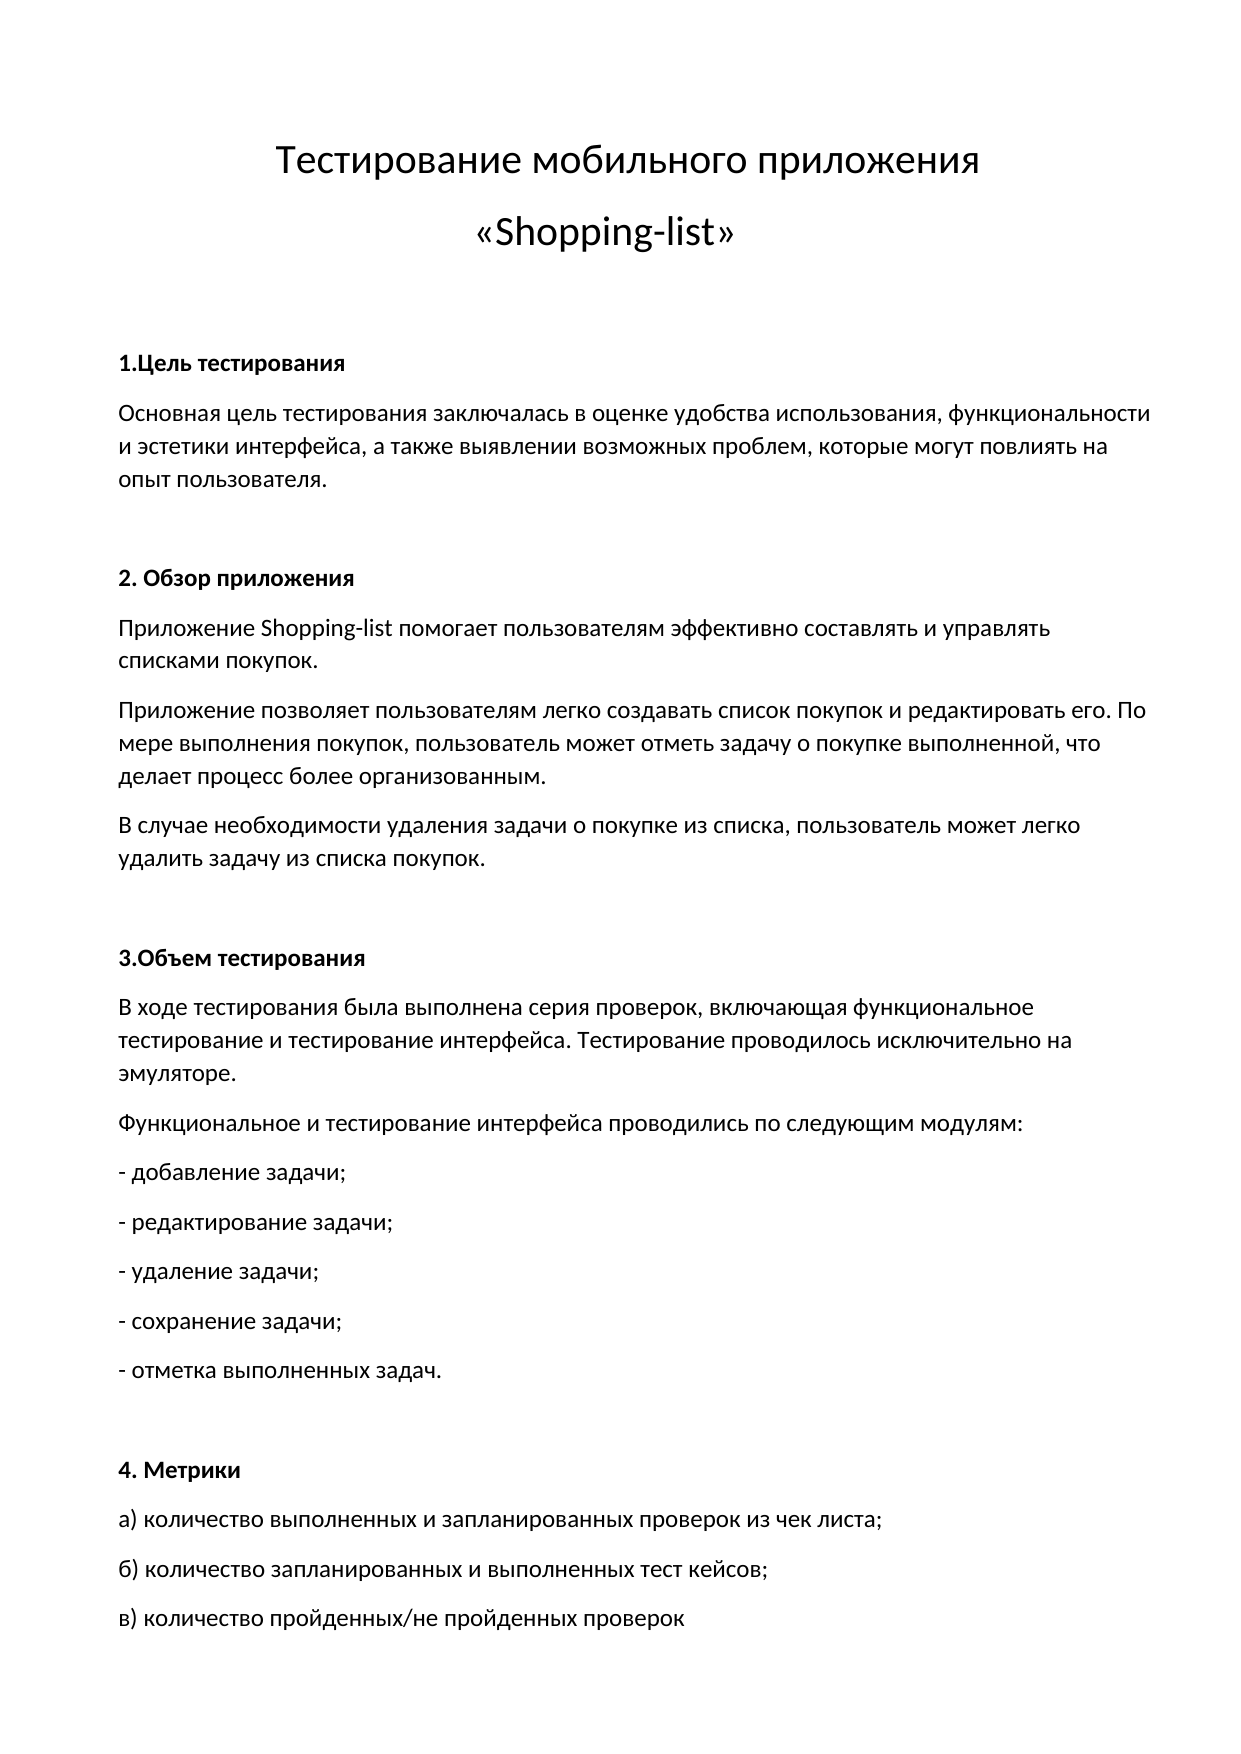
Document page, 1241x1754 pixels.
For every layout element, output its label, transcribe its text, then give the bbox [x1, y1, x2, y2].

text 2. Обзор приложения [118, 562, 1152, 593]
text В случае необходимости удаления задачи о покупке из списка, пользователь может легко удалить задачу из списка покупок. [118, 810, 1152, 873]
text Функциональное и тестирование интерфейса проводились по следующим модулям: [118, 1107, 1152, 1137]
text 3.Объем тестирования [118, 942, 1152, 972]
text - удаление задачи; [118, 1256, 1152, 1286]
text Основная цель тестирования заключалась в оценке удобства использования, функциональности и эстетики интерфейса, а также выявлении возможных проблем, которые могут повлиять на опыт пользователя. [118, 397, 1152, 493]
text 1.Цель тестирования [118, 348, 1152, 378]
text Тестирование мобильного приложения [162, 133, 1152, 184]
text Приложение позволяет пользователям легко создавать список покупок и редактировать его. По мере выполнения покупок, пользователь может отметь задачу о покупке выполненной, что делает процесс более организованным. [118, 694, 1152, 791]
text «Shopping-list» [162, 204, 1152, 255]
text в) количество пройденных/не пройденных проверок [118, 1603, 1159, 1633]
text В ходе тестирования была выполнена серия проверок, включающая функциональное тестирование и тестирование интерфейса. Тестирование проводилось исключительно на эмуляторе. [118, 991, 1152, 1088]
text Приложение Shopping-list помогает пользователям эффективно составлять и управлять списками покупок. [118, 612, 1152, 675]
text б) количество запланированных и выполненных тест кейсов; [118, 1553, 1159, 1583]
text 4. Метрики [118, 1454, 1152, 1484]
text - отметка выполненных задач. [118, 1355, 1152, 1385]
text - редактирование задачи; [118, 1206, 1152, 1236]
text - добавление задачи; [118, 1156, 1152, 1187]
text - сохранение задачи; [118, 1305, 1152, 1336]
text а) количество выполненных и запланированных проверок из чек листа; [118, 1503, 1159, 1534]
